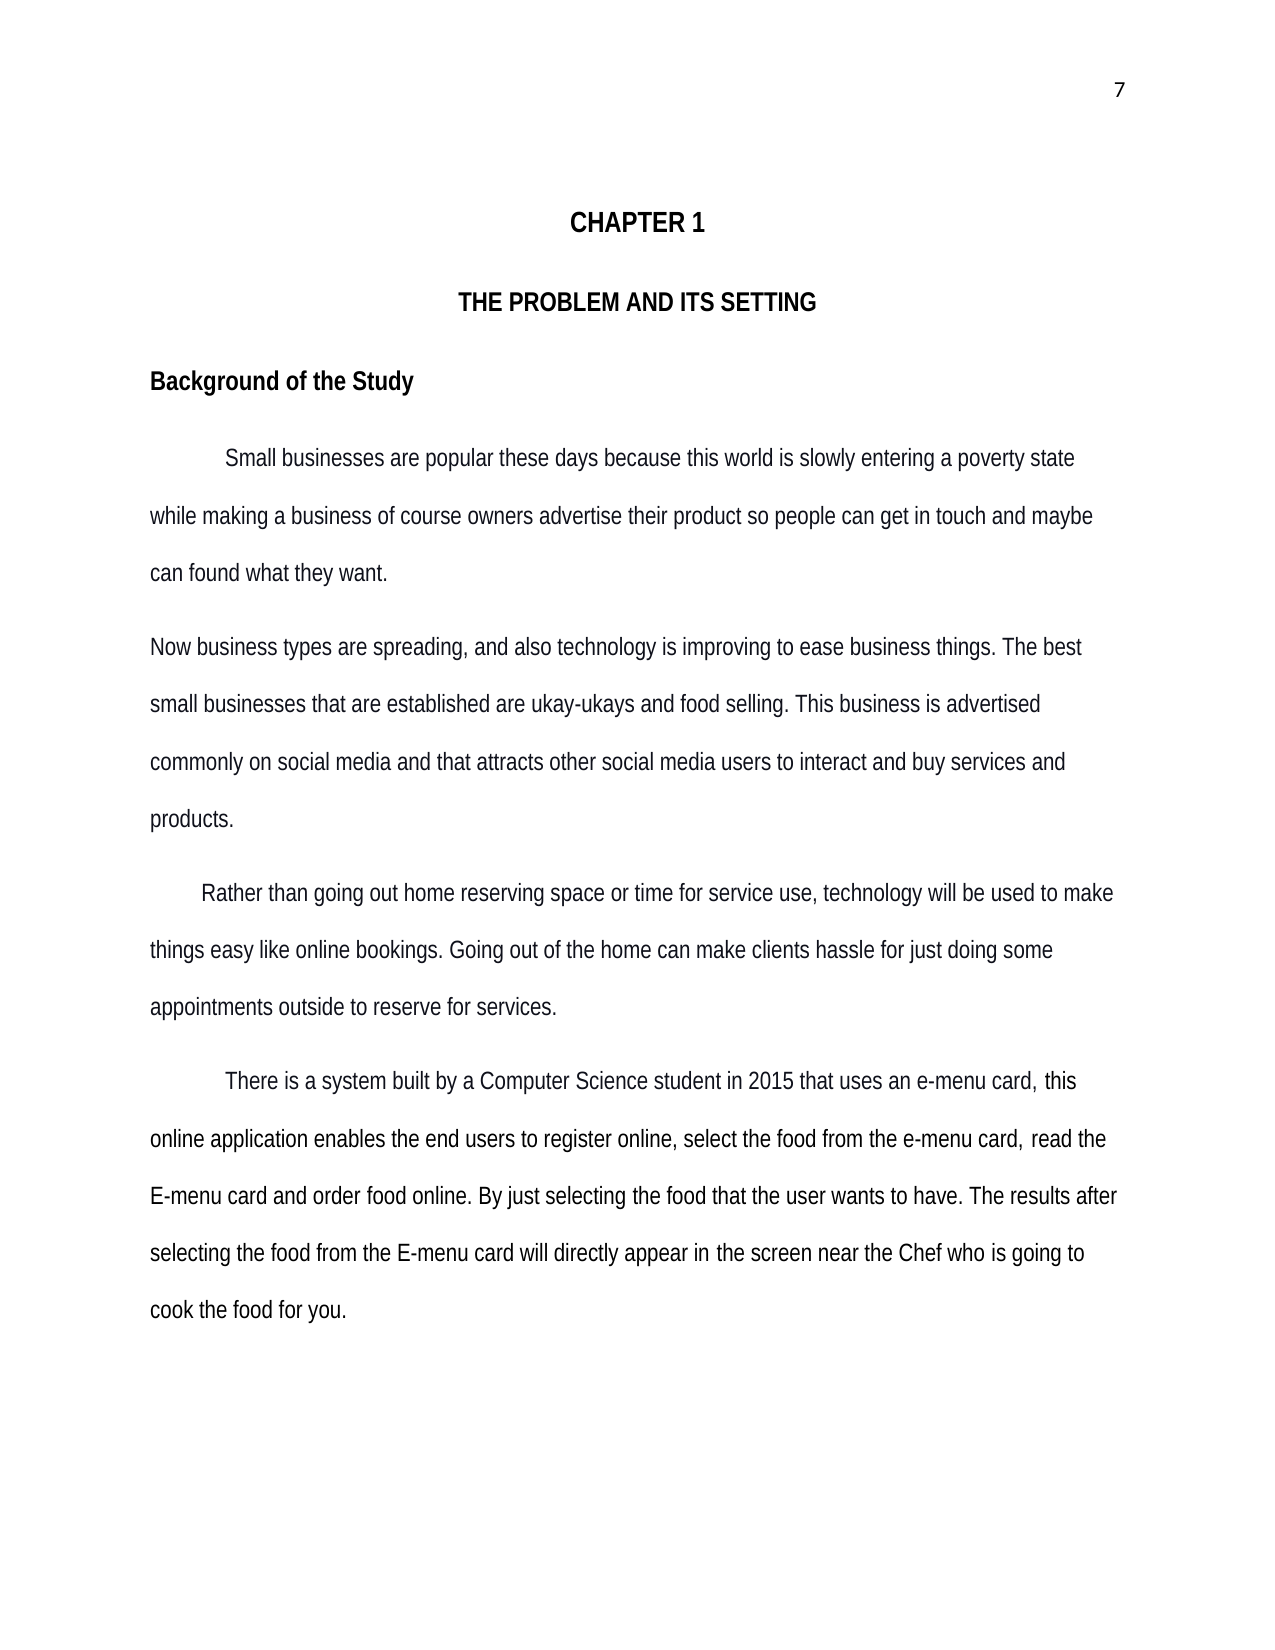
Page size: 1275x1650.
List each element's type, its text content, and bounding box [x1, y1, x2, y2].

subtitle Background of the Study [150, 365, 1125, 396]
subtitle THE PROBLEM AND ITS SETTING [150, 286, 1125, 317]
text There is a system built by a Computer Science student in 2015 that uses an e-menu card, this online application enables the end users to register online, select the food from the e-menu card, read the E-menu card and order food online. By just selecting the food that the user wants to have. The results after selecting the food from the E-menu card will directly appear in the screen near the Chef who is going to cook the food for you. [150, 1066, 1125, 1324]
text Now business types are spreading, and also technology is improving to ease business things. The best small businesses that are established are ukay-ukays and food selling. This business is advertised commonly on social media and that attracts other social media users to interact and buy services and products. [150, 632, 1125, 832]
subtitle CHAPTER 1 [150, 205, 1125, 239]
text Small businesses are popular these days because this world is slowly entering a poverty state while making a business of course owners advertise their product so people can get in touch and maybe can found what they want. [150, 443, 1125, 587]
text Rather than going out home reserving space or time for service use, technology will be used to make things easy like online bookings. Going out of the home can make clients hassle for just doing some appointments outside to reserve for services. [150, 878, 1125, 1021]
